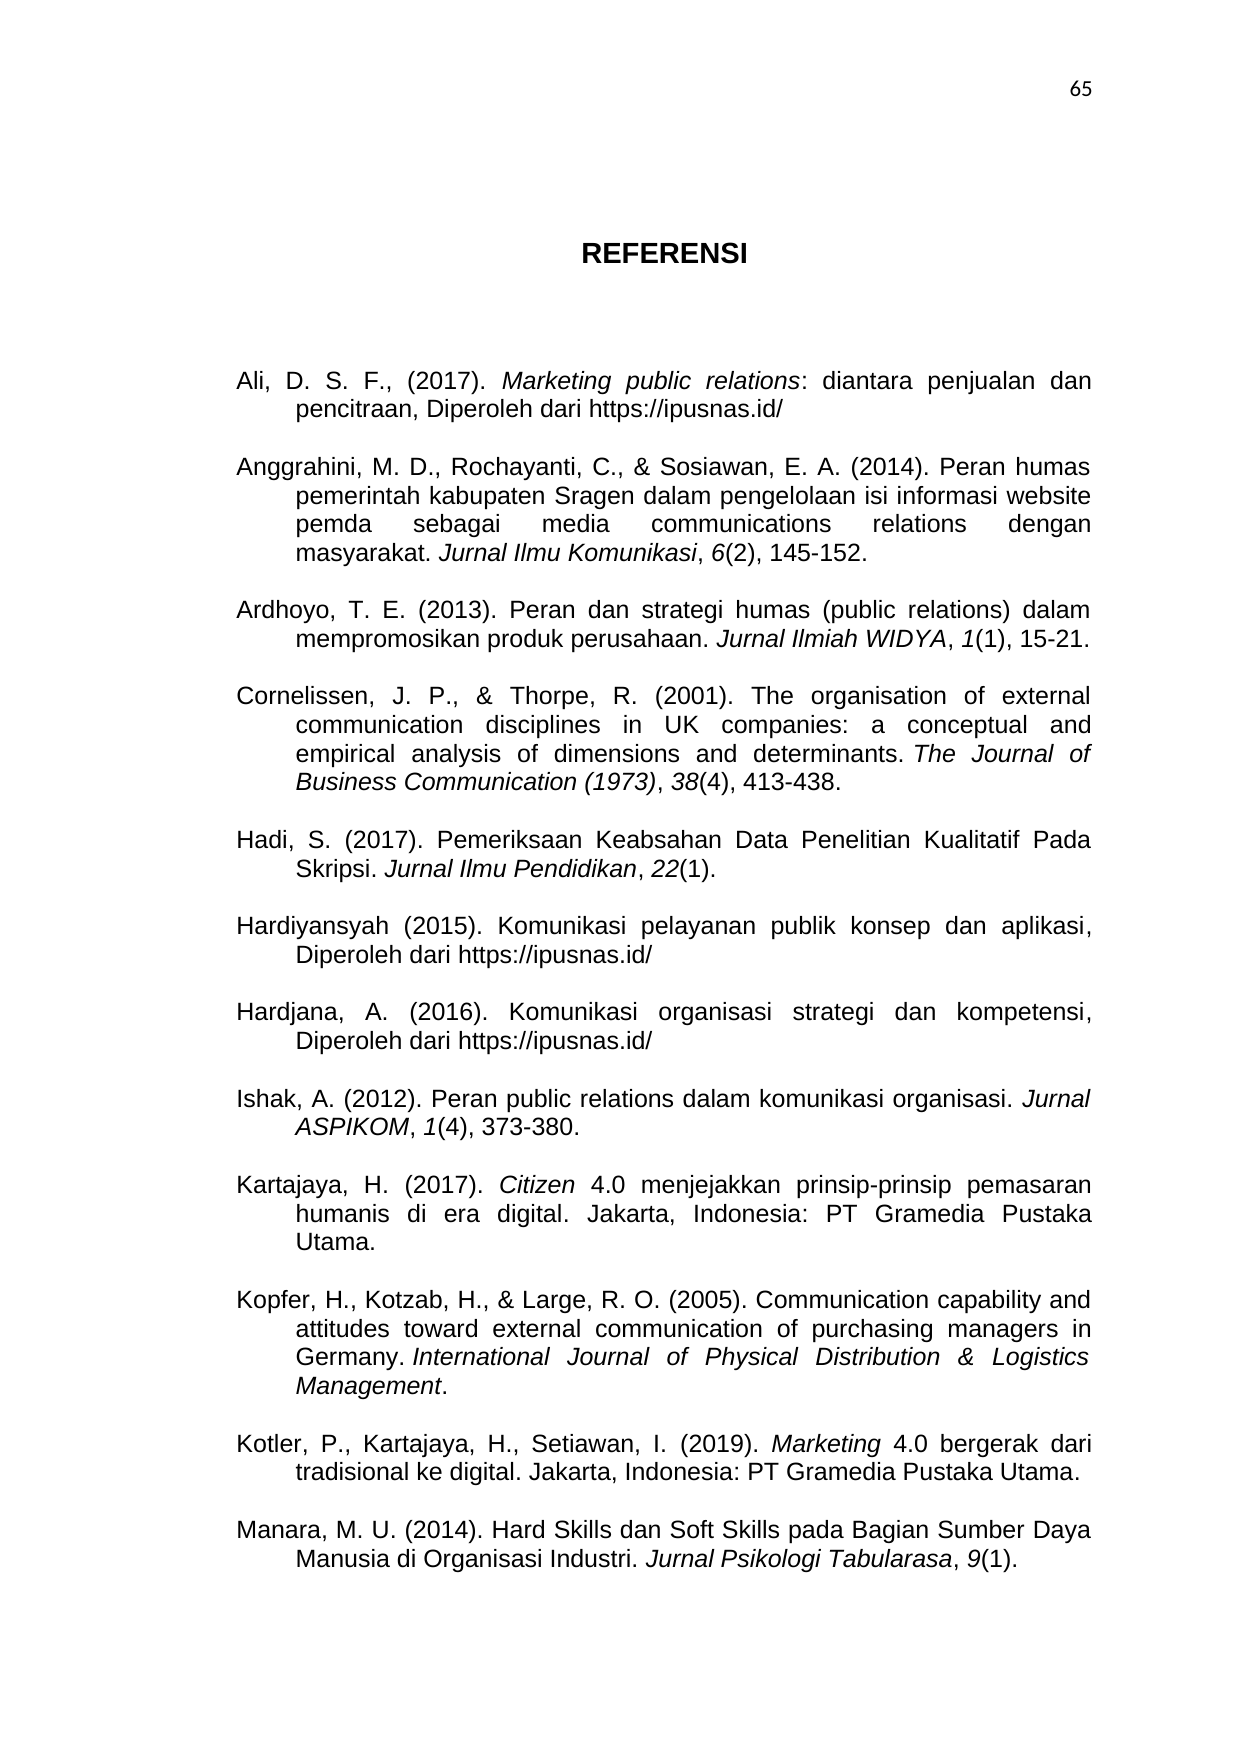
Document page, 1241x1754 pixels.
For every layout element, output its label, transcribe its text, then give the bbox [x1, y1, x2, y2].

text Ishak, A. (2012). Peran public relations dalam komunikasi organisasi. Jurnal ASPIKOM, 1(4), 373-380. [236, 1084, 1092, 1141]
text Kopfer, H., Kotzab, H., & Large, R. O. (2005). Communication capability and attitudes toward external communication of purchasing managers in Germany. International Journal of Physical Distribution & Logistics Management. [236, 1285, 1092, 1400]
text Hardiyansyah (2015). Komunikasi pelayanan publik konsep dan aplikasi, Diperoleh dari https://ipusnas.id/ [236, 911, 1092, 969]
text Ali, D. S. F., (2017). Marketing public relations: diantara penjualan dan pencitraan, Diperoleh dari https://ipusnas.id/ [236, 366, 1092, 423]
text Anggrahini, M. D., Rochayanti, C., & Sosiawan, E. A. (2014). Peran humas pemerintah kabupaten Sragen dalam pengelolaan isi informasi website pemda sebagai media communications relations dengan masyarakat. Jurnal Ilmu Komunikasi, 6(2), 145-152. [236, 452, 1092, 567]
text Kotler, P., Kartajaya, H., Setiawan, I. (2019). Marketing 4.0 bergerak dari tradisional ke digital. Jakarta, Indonesia: PT Gramedia Pustaka Utama. [236, 1429, 1092, 1486]
text Hadi, S. (2017). Pemeriksaan Keabsahan Data Penelitian Kualitatif Pada Skripsi. Jurnal Ilmu Pendidikan, 22(1). [236, 825, 1092, 882]
text Cornelissen, J. P., & Thorpe, R. (2001). The organisation of external communication disciplines in UK companies: a conceptual and empirical analysis of dimensions and determinants. The Journal of Business Communication (1973), 38(4), 413-438. [236, 681, 1093, 796]
text Manara, M. U. (2014). Hard Skills dan Soft Skills pada Bagian Sumber Daya Manusia di Organisasi Industri. Jurnal Psikologi Tabularasa, 9(1). [236, 1515, 1092, 1572]
text Ardhoyo, T. E. (2013). Peran dan strategi humas (public relations) dalam mempromosikan produk perusahaan. Jurnal Ilmiah WIDYA, 1(1), 15-21. [236, 595, 1093, 652]
subtitle REFERENSI [236, 236, 1092, 270]
text Kartajaya, H. (2017). Citizen 4.0 menjejakkan prinsip-prinsip pemasaran humanis di era digital. Jakarta, Indonesia: PT Gramedia Pustaka Utama. [236, 1170, 1092, 1256]
text Hardjana, A. (2016). Komunikasi organisasi strategi dan kompetensi, Diperoleh dari https://ipusnas.id/ [236, 997, 1092, 1055]
